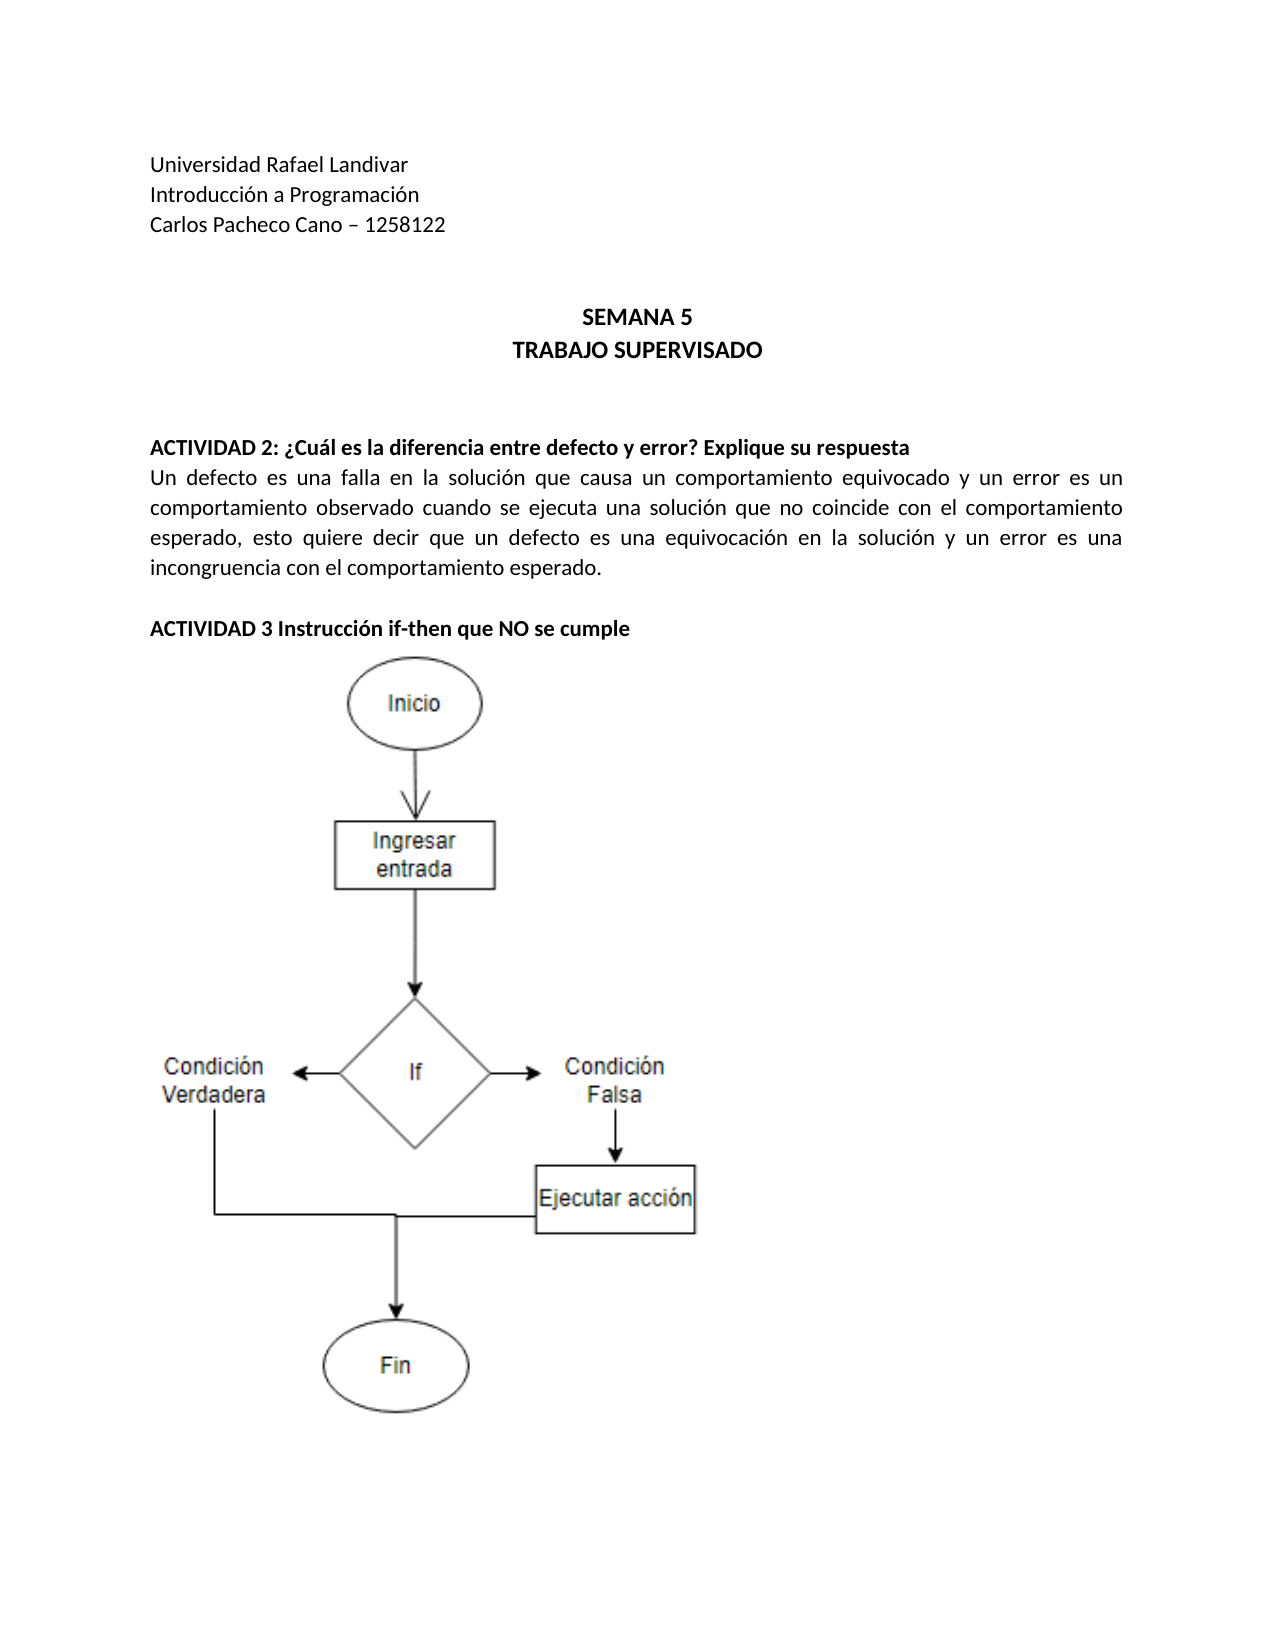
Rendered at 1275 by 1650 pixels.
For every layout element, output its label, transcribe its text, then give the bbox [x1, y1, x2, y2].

text Carlos Pacheco Cano – 1258122 [150, 210, 1125, 238]
text Introducción a Programación [150, 180, 1125, 208]
text Universidad Rafael Landivar [150, 150, 1125, 178]
text Un defecto es una falla en la solución que causa un comportamiento equivocado y un error es un comportamiento observado cuando se ejecuta una solución que no coincide con el comportamiento esperado, esto quiere decir que un defecto es una equivocación en la solución y un error es una incongruencia con el comportamiento esperado. [150, 463, 1125, 582]
text ACTIVIDAD 3 Instrucción if-then que NO se cumple [150, 614, 1125, 642]
picture [150, 644, 708, 1436]
text SEMANA 5 [150, 301, 1125, 332]
text TRABAJO SUPERVISADO [150, 334, 1125, 364]
text ACTIVIDAD 2: ¿Cuál es la diferencia entre defecto y error? Explique su respuesta [150, 433, 1125, 461]
